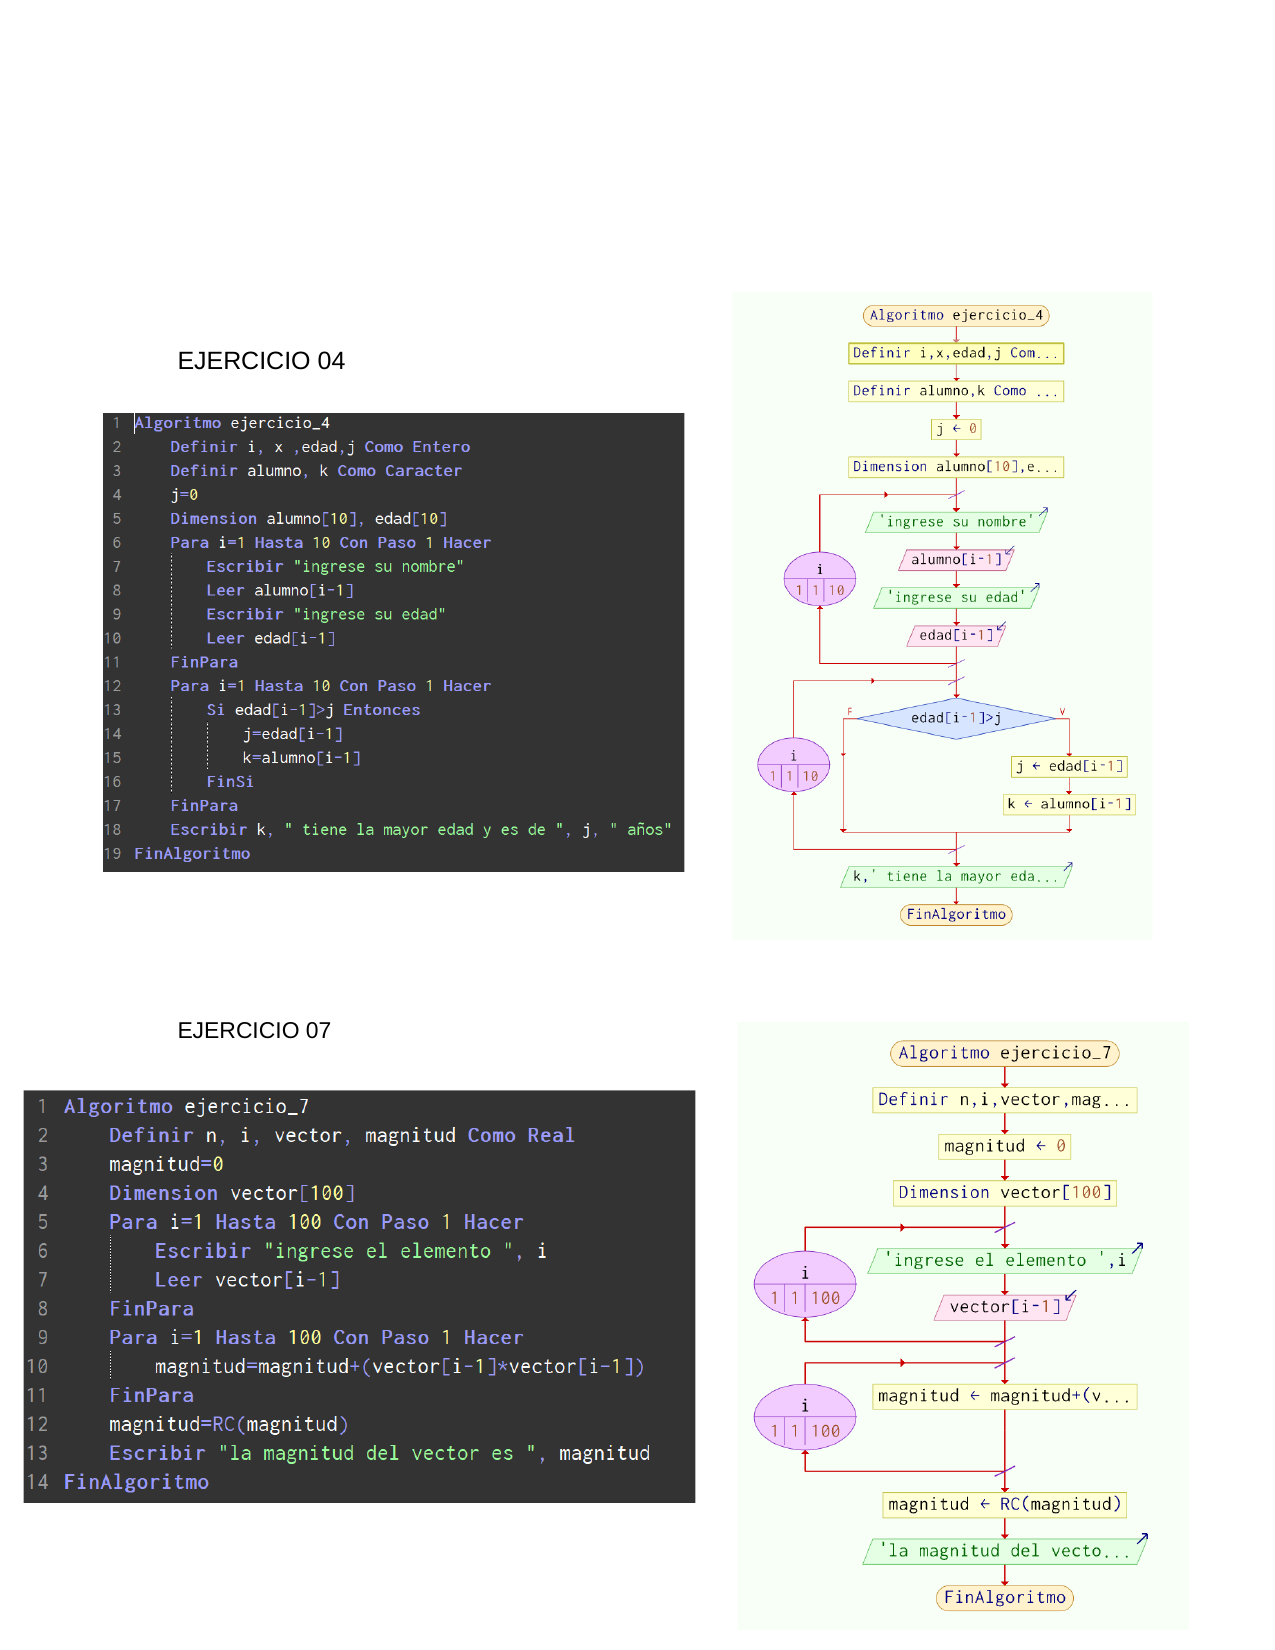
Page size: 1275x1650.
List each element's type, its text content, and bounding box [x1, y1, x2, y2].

text EJERCICIO 07 [177, 1017, 1098, 1043]
picture [737, 1022, 1189, 1630]
picture [732, 292, 1153, 940]
text EJERCICIO 04 [177, 346, 732, 374]
picture [103, 413, 685, 872]
picture [23, 1090, 696, 1503]
